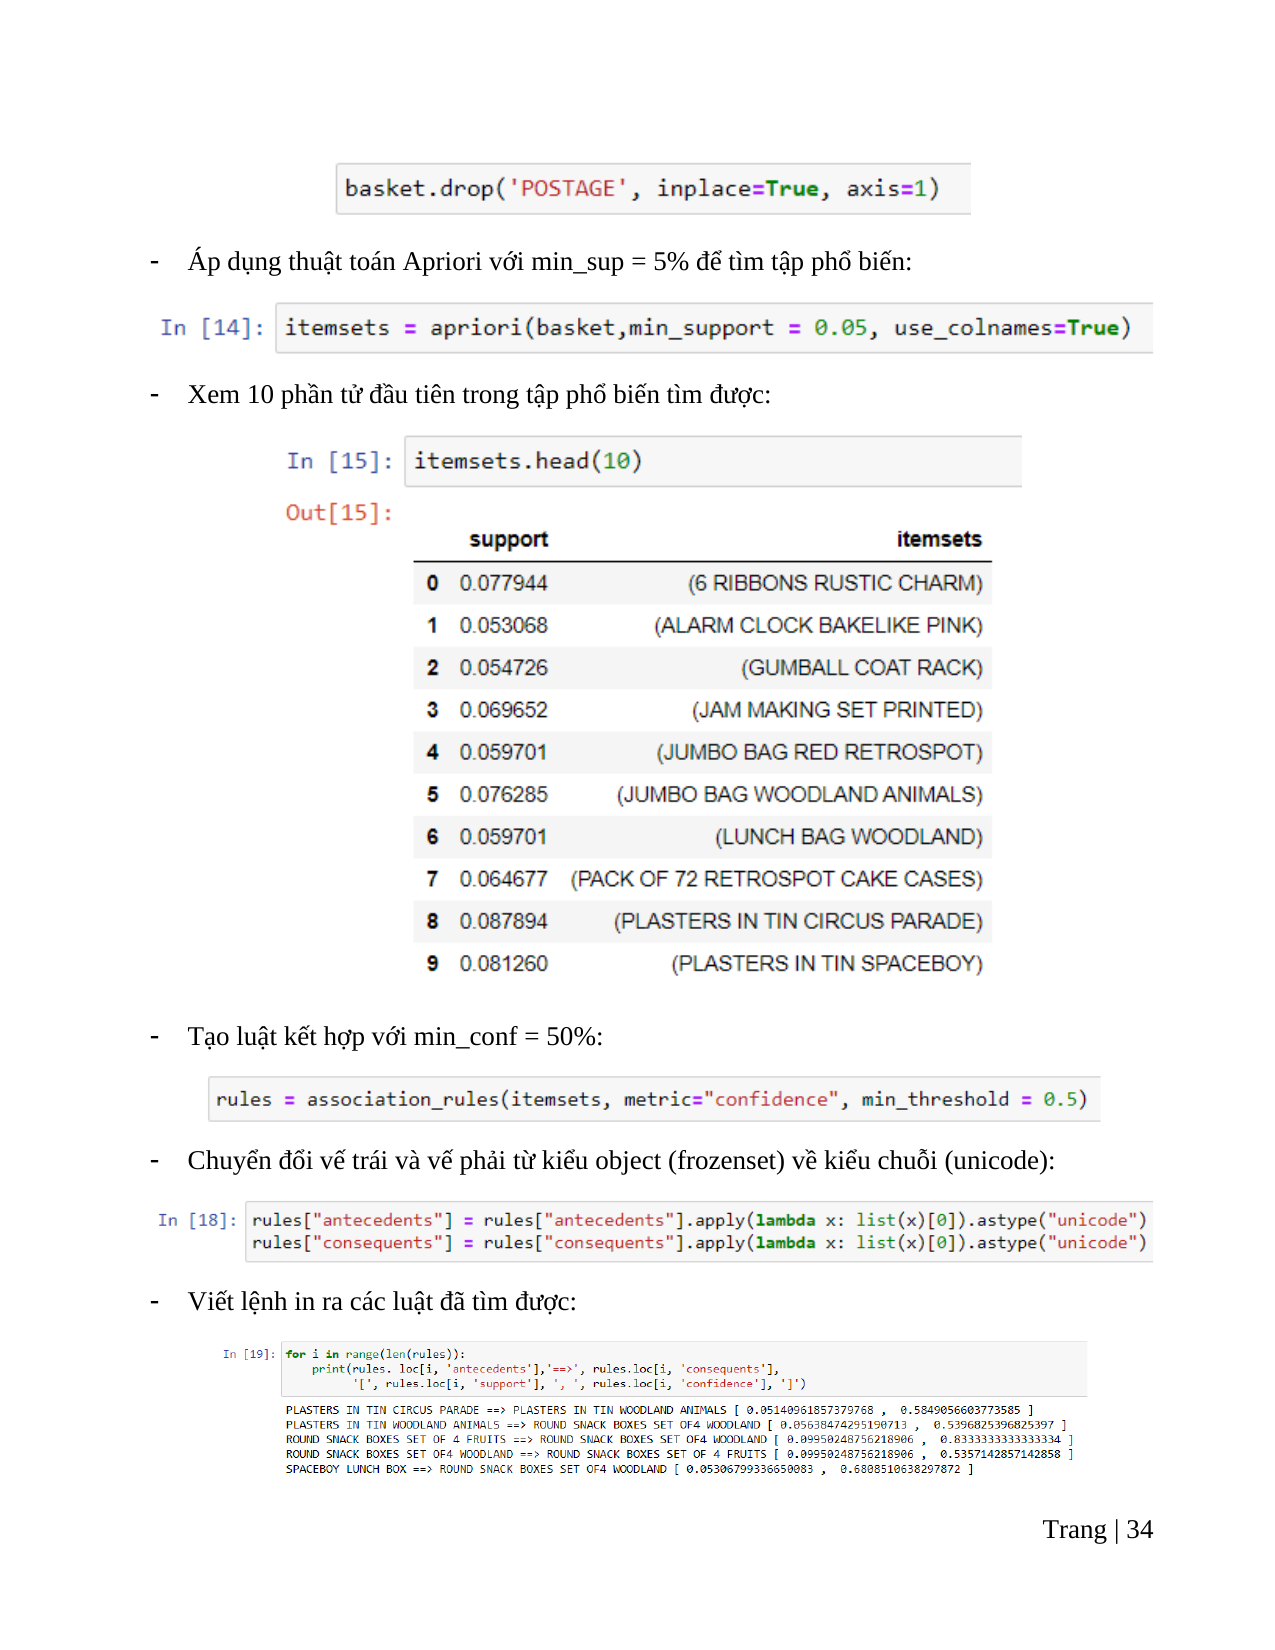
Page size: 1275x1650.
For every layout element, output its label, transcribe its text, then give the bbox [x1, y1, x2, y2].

picture [332, 150, 971, 226]
picture [202, 1071, 1101, 1126]
picture [150, 1195, 1154, 1266]
picture [216, 1335, 1088, 1480]
list Viết lệnh in ra các luật đã tìm được: [150, 1285, 1153, 1316]
list Xem 10 phần tử đầu tiên trong tập phổ biến tìm được: [150, 379, 1153, 410]
list Áp dụng thuật toán Apriori với min_sup = 5% để tìm tập phổ biến: [150, 245, 1153, 276]
picture [281, 429, 1022, 1001]
list Tạo luật kết hợp với min_conf = 50%: [150, 1020, 1153, 1051]
picture [150, 295, 1154, 360]
list Chuyển đổi vế trái và vế phải từ kiểu object (frozenset) về kiểu chuỗi (unicode): [150, 1144, 1153, 1176]
